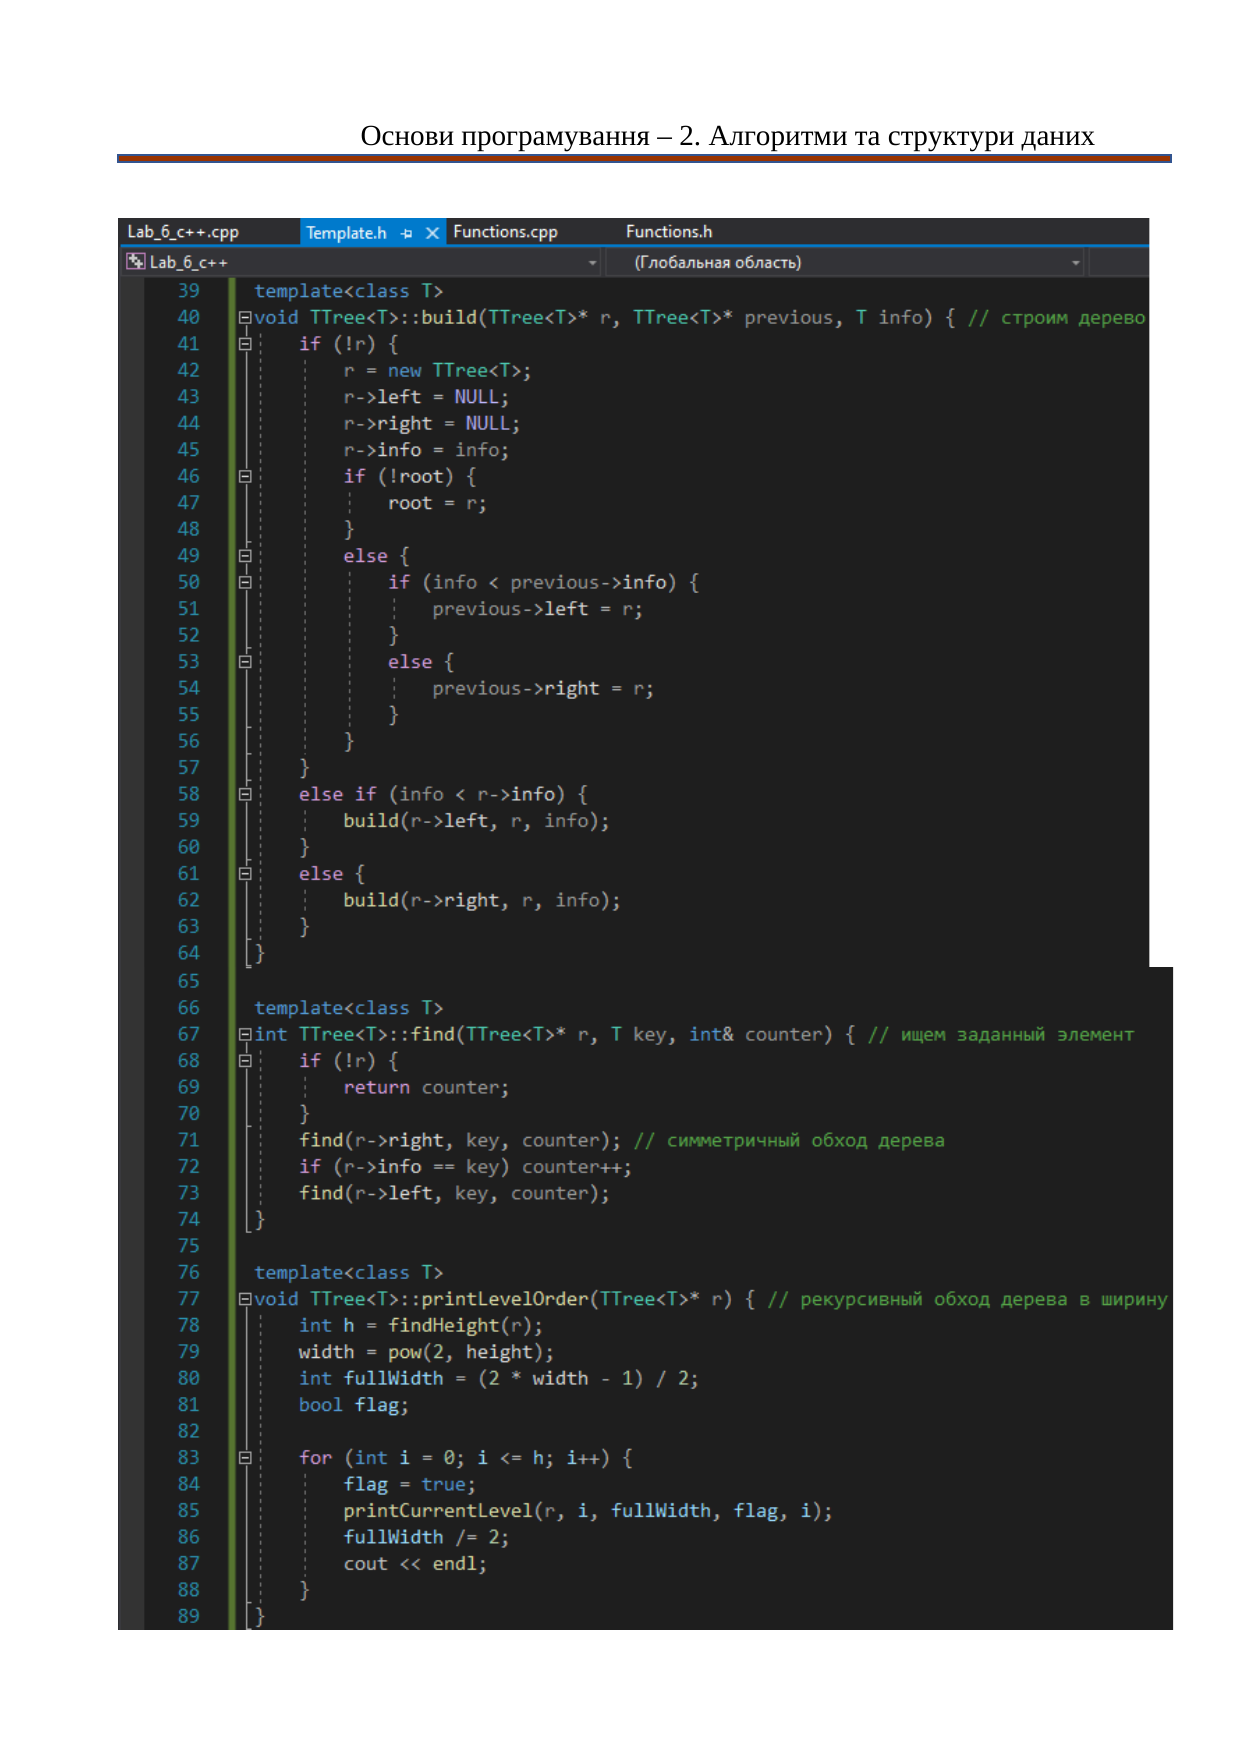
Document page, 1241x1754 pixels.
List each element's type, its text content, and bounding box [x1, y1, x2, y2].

text Основи програмування – 2. Алгоритми та структури даних [201, 118, 1181, 152]
picture [118, 218, 1174, 1630]
